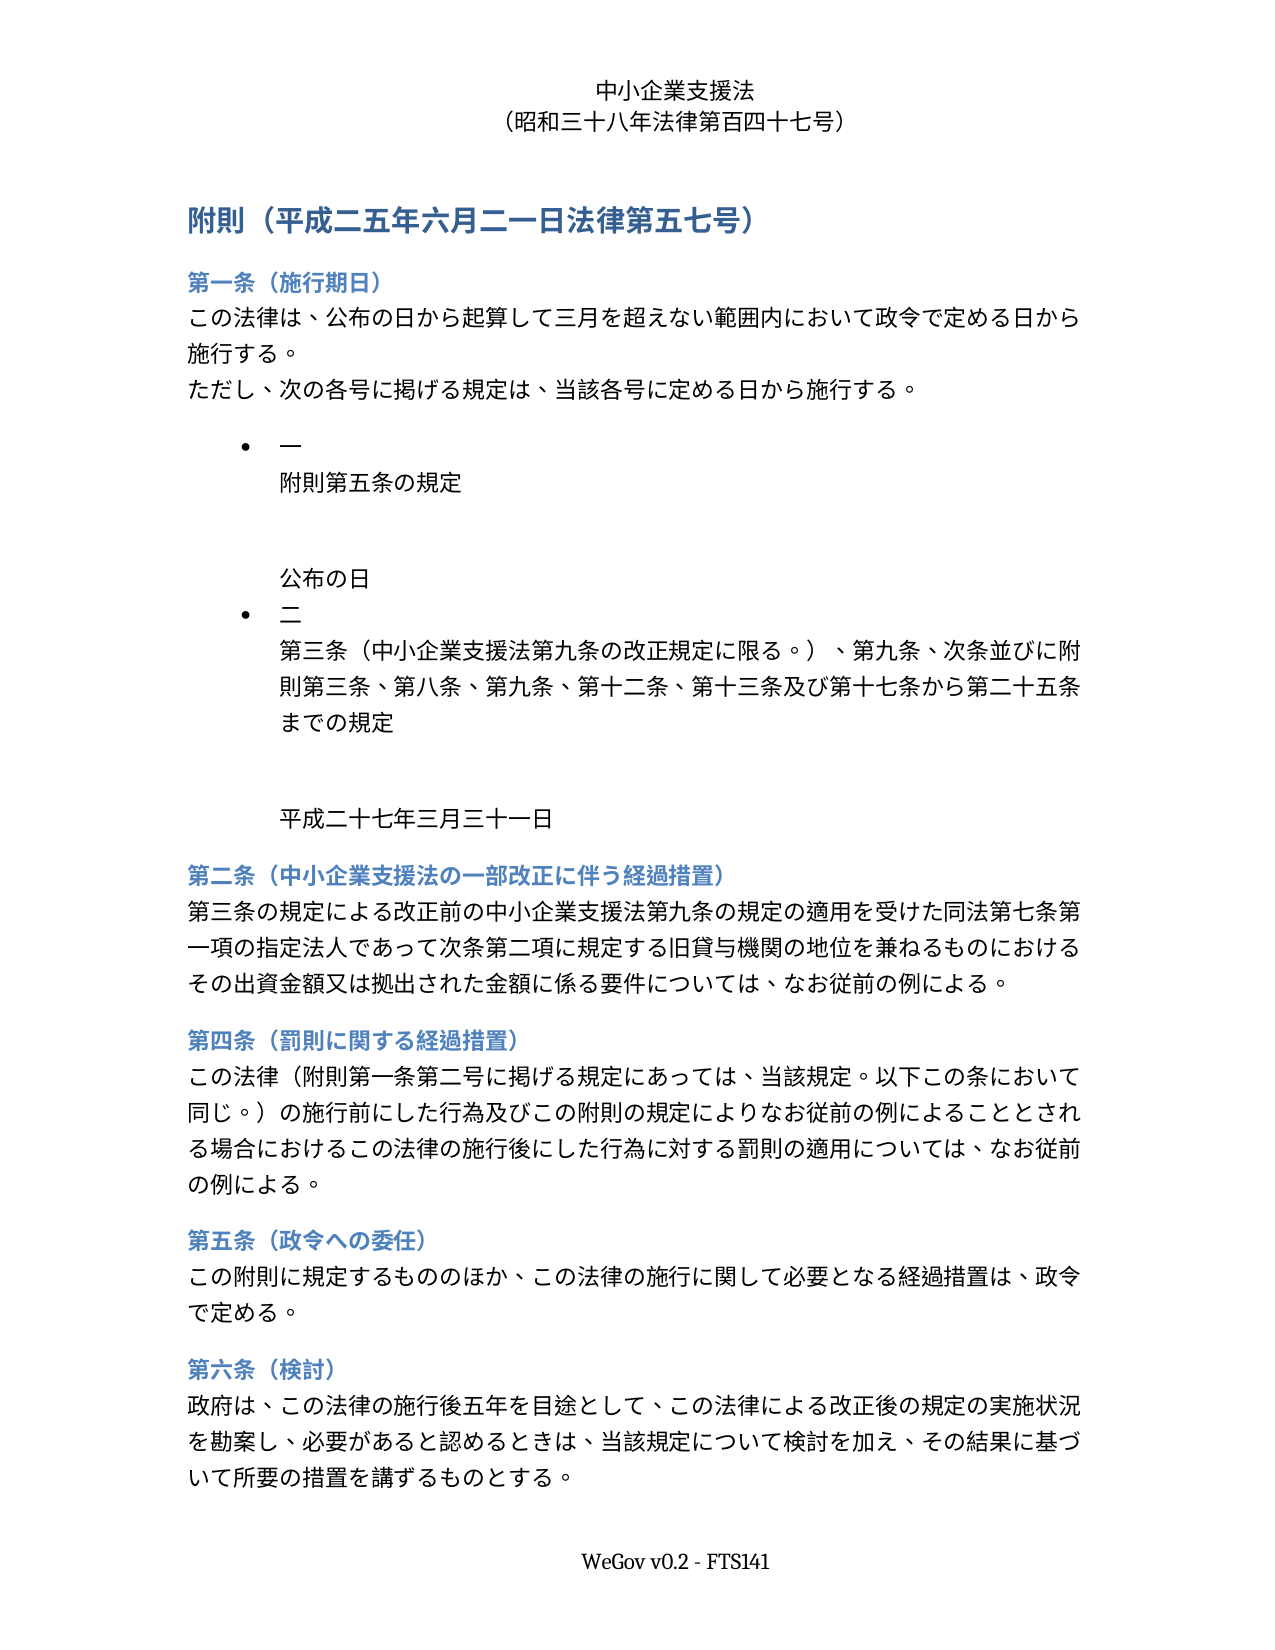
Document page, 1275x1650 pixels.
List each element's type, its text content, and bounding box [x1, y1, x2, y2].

list 一 附則第五条の規定 公布の日 [242, 431, 1087, 594]
subtitle 第四条（罰則に関する経過措置） [187, 1025, 1087, 1056]
list 二 第三条（中小企業支援法第九条の改正規定に限る。）、第九条、次条並びに附則第三条、第八条、第九条、第十二条、第十三条及び第十七条から第二十五条までの規定 平成二十七年三月三十一日 [242, 599, 1087, 835]
subtitle 第二条（中小企業支援法の一部改正に伴う経過措置） [187, 860, 1087, 891]
subtitle 第一条（施行期日） [187, 266, 1087, 298]
text この法律（附則第一条第二号に掲げる規定にあっては、当該規定。以下この条において同じ。）の施行前にした行為及びこの附則の規定によりなお従前の例によることとされる場合におけるこの法律の施行後にした行為に対する罰則の適用については、なお従前の例による。 [187, 1061, 1087, 1200]
subtitle 第六条（検討） [187, 1354, 1087, 1385]
text この法律は、公布の日から起算して三月を超えない範囲内において政令で定める日から施行する。 ただし、次の各号に掲げる規定は、当該各号に定める日から施行する。 [187, 302, 1087, 406]
text この附則に規定するもののほか、この法律の施行に関して必要となる経過措置は、政令で定める。 [187, 1261, 1087, 1328]
text 政府は、この法律の施行後五年を目途として、この法律による改正後の規定の実施状況を勘案し、必要があると認めるときは、当該規定について検討を加え、その結果に基づいて所要の措置を講ずるものとする。 [187, 1390, 1087, 1493]
text 第三条の規定による改正前の中小企業支援法第九条の規定の適用を受けた同法第七条第一項の指定法人であって次条第二項に規定する旧貸与機関の地位を兼ねるものにおけるその出資金額又は拠出された金額に係る要件については、なお従前の例による。 [187, 896, 1087, 999]
subtitle 附則（平成二五年六月二一日法律第五七号） [187, 200, 1087, 240]
subtitle 第五条（政令への委任） [187, 1225, 1087, 1257]
